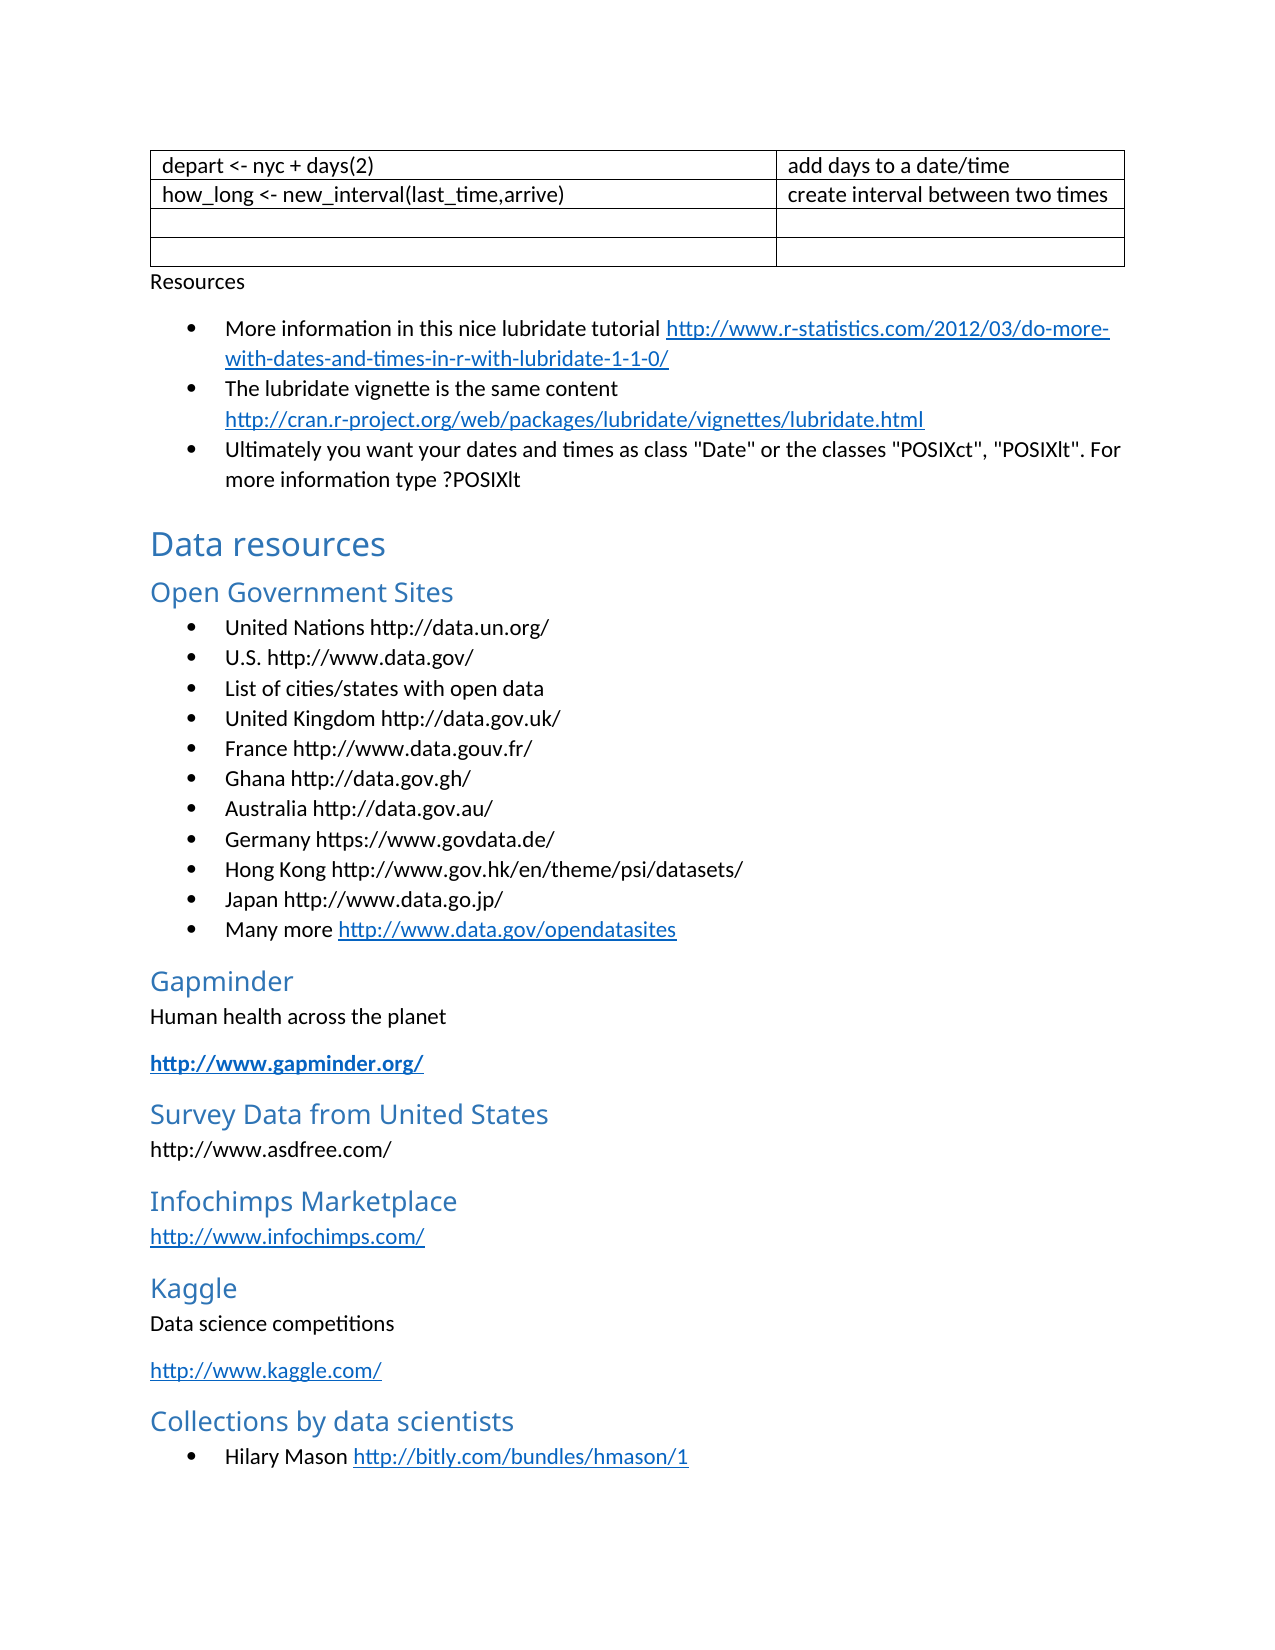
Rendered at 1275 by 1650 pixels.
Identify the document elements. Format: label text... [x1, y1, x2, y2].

text http://www.kaggle.com/ [150, 1356, 1125, 1384]
list Japan http://www.data.go.jp/ [187, 885, 1125, 913]
list Hilary Mason http://bitly.com/bundles/hmason/1 [187, 1442, 1125, 1471]
subtitle Data resources [150, 520, 1125, 566]
text Human health across the planet [150, 1002, 1125, 1030]
text Data science competitions [150, 1309, 1125, 1337]
subtitle Gapminder [150, 962, 1125, 999]
table_cell [777, 238, 1124, 266]
list The lubridate vignette is the same content http://cran.r-project.org/web/packages/lubridate/vignettes/lubridate.html [187, 374, 1125, 433]
list Many more http://www.data.gov/opendatasites [187, 915, 1125, 943]
list Germany https://www.govdata.de/ [187, 825, 1125, 853]
table_cell how_long <- new_interval(last_time,arrive) [151, 180, 776, 208]
text http://www.infochimps.com/ [150, 1222, 1125, 1250]
table_cell [151, 209, 776, 237]
table_cell depart <- nyc + days(2) [151, 151, 776, 179]
subtitle Open Government Sites [150, 573, 1125, 610]
table_cell [151, 238, 776, 266]
subtitle Collections by data scientists [150, 1403, 1125, 1439]
subtitle Infochimps Marketplace [150, 1182, 1125, 1219]
table_cell add days to a date/time [777, 151, 1124, 179]
list France http://www.data.gouv.fr/ [187, 734, 1125, 762]
list United Kingdom http://data.gov.uk/ [187, 704, 1125, 732]
subtitle Survey Data from United States [150, 1096, 1125, 1133]
subtitle Kaggle [150, 1269, 1125, 1306]
list List of cities/states with open data [187, 674, 1125, 702]
list United Nations http://data.un.org/ [187, 613, 1125, 641]
list More information in this nice lubridate tutorial http://www.r-statistics.com/2012/03/do-more-with-dates-and-times-in-r-with-lubridate-1-1-0/ [187, 314, 1125, 372]
text http://www.asdfree.com/ [150, 1136, 1125, 1164]
list Ghana http://data.gov.gh/ [187, 764, 1125, 792]
table_cell [777, 209, 1124, 237]
list U.S. http://www.data.gov/ [187, 643, 1125, 672]
list Australia http://data.gov.au/ [187, 794, 1125, 823]
table_cell create interval between two times [777, 180, 1124, 208]
list Ultimately you want your dates and times as class "Date" or the classes "POSIXct", "POSIXlt". For more information type ?POSIXlt [187, 435, 1125, 493]
text http://www.gapminder.org/ [150, 1049, 1125, 1077]
list Hong Kong http://www.gov.hk/en/theme/psi/datasets/ [187, 855, 1125, 883]
text Resources [150, 267, 1125, 295]
